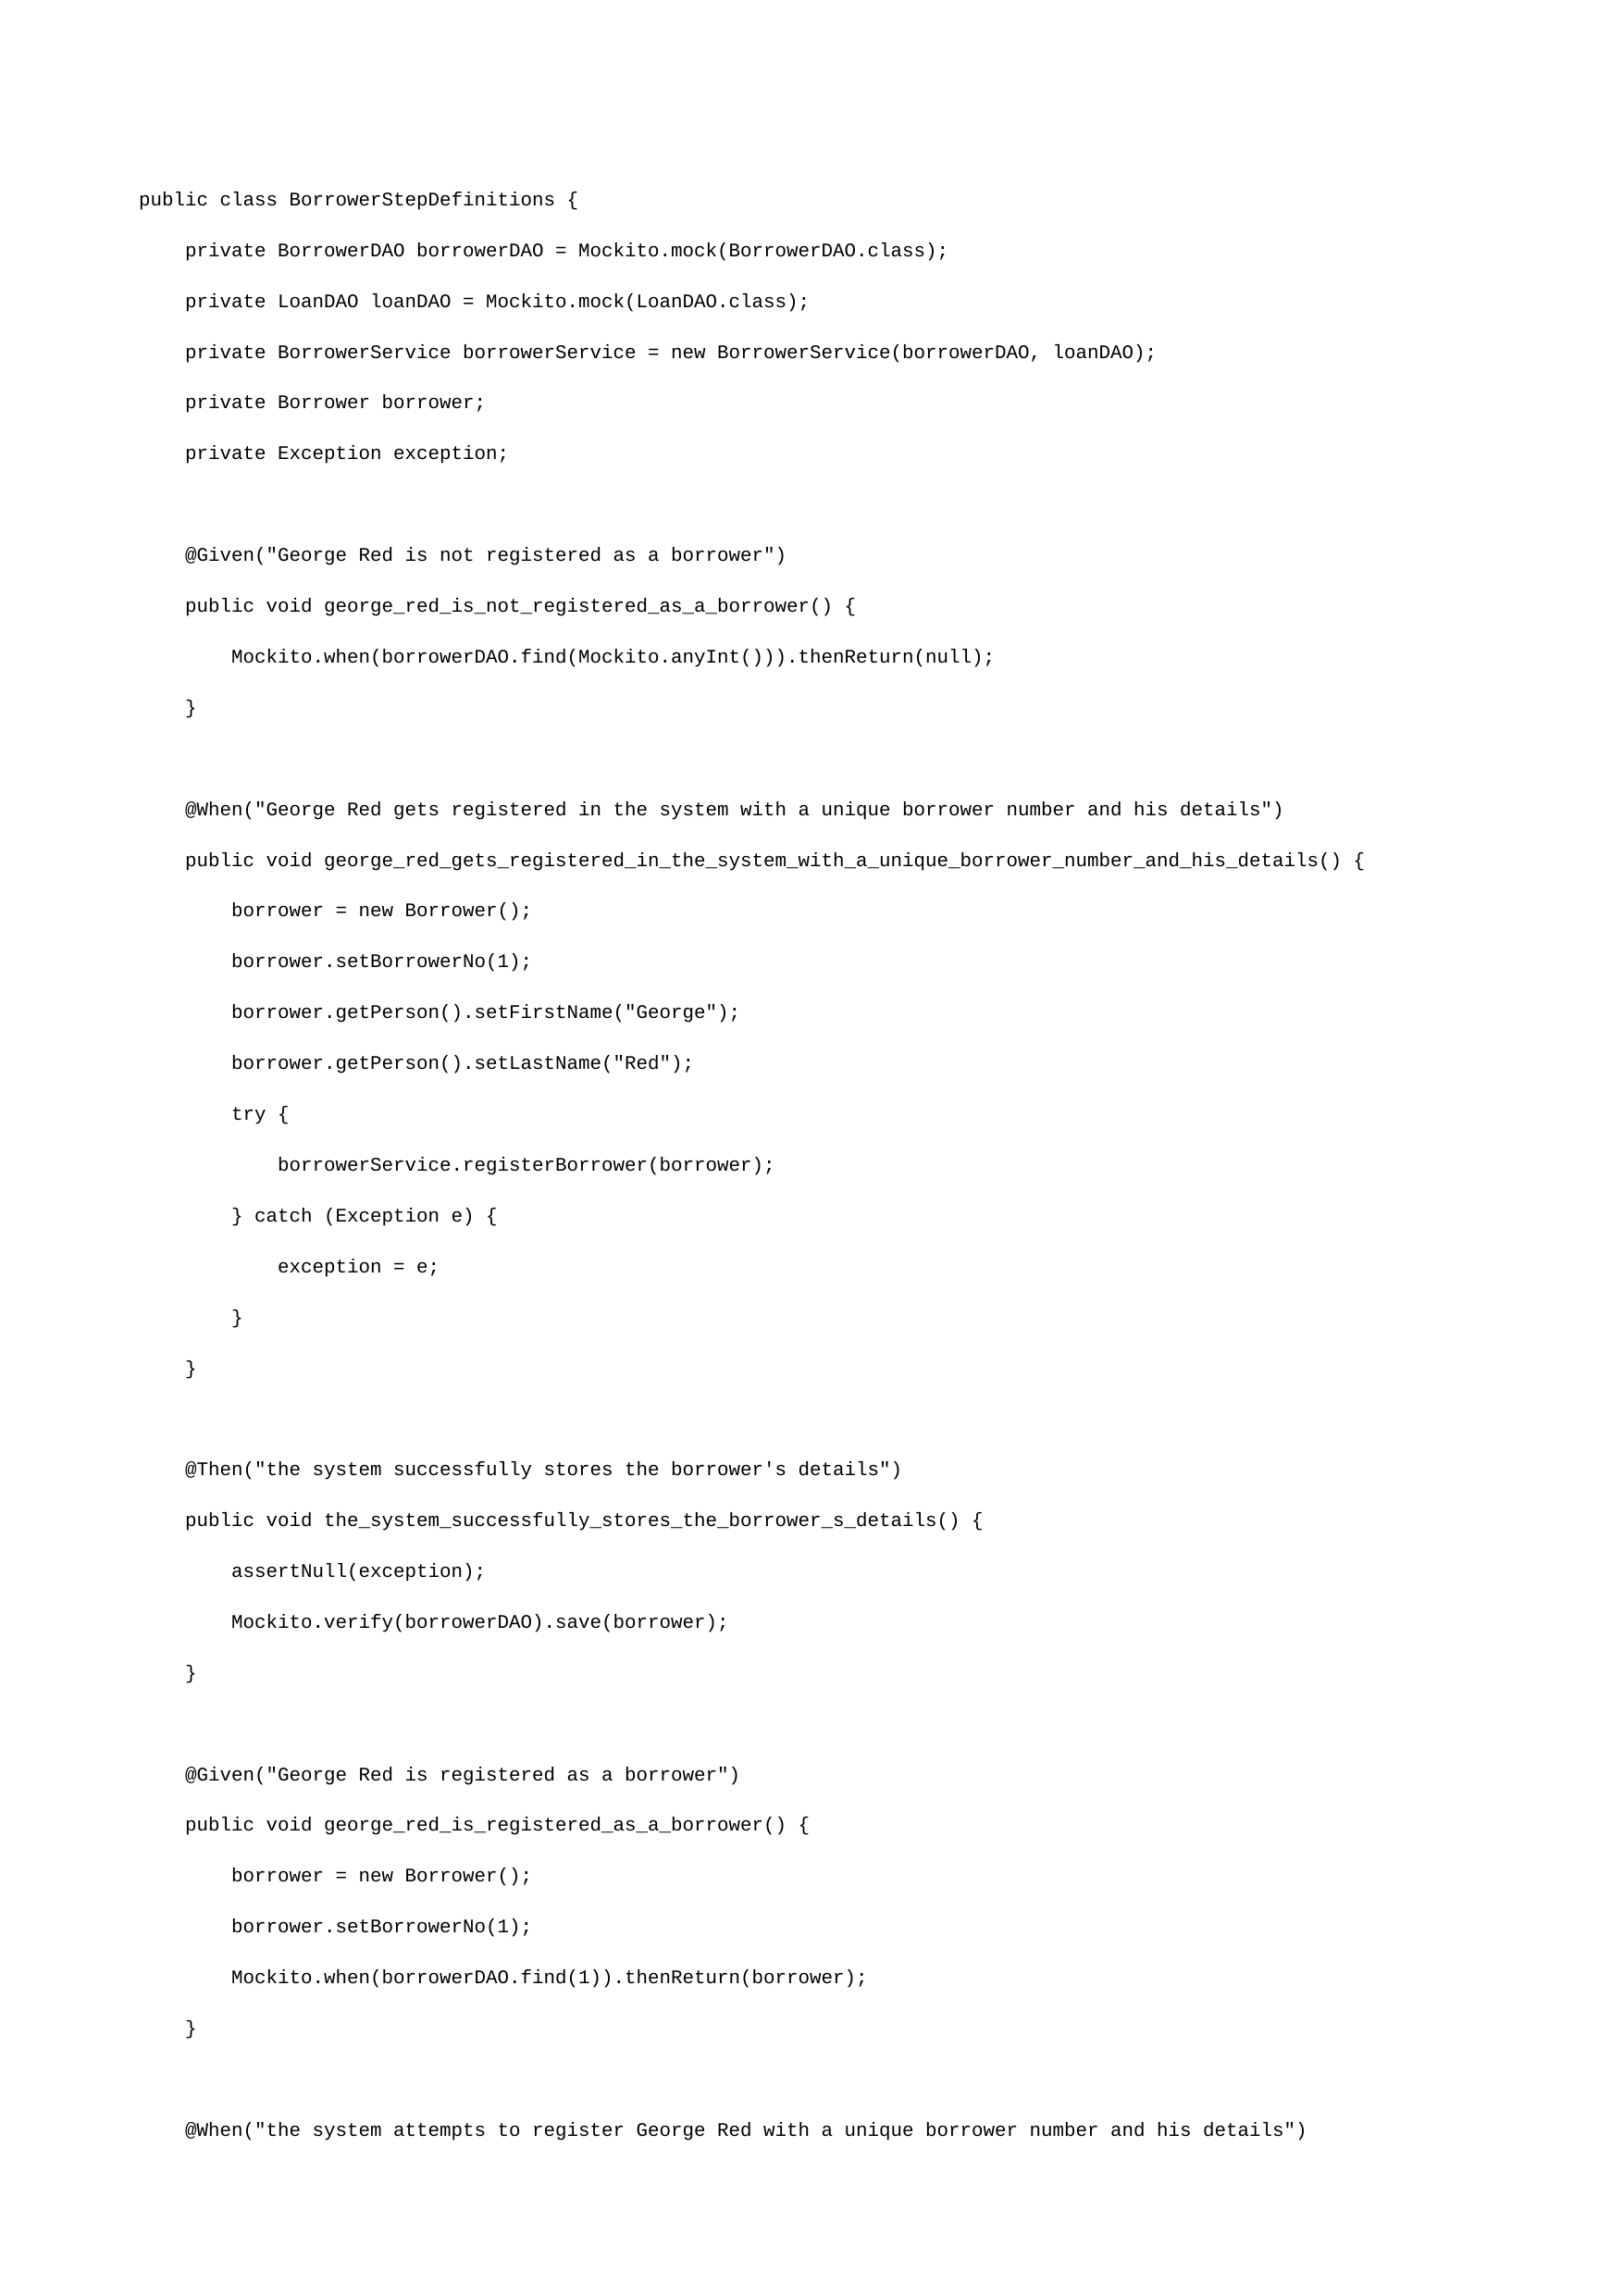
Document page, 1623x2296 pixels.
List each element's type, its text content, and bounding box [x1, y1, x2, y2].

text borrower.getPerson().setFirstName("George"); [139, 1002, 1484, 1024]
text private BorrowerService borrowerService = new BorrowerService(borrowerDAO, loanDAO); [139, 341, 1484, 364]
text @When("the system attempts to register George Red with a unique borrower number and his details") [139, 2120, 1484, 2141]
text borrowerService.registerBorrower(borrower); [139, 1155, 1484, 1177]
text Mockito.when(borrowerDAO.find(Mockito.anyInt())).thenReturn(null); [139, 647, 1484, 669]
text borrower.setBorrowerNo(1); [139, 1917, 1484, 1939]
text try { [139, 1104, 1484, 1126]
text private BorrowerDAO borrowerDAO = Mockito.mock(BorrowerDAO.class); [139, 241, 1484, 262]
text exception = e; [139, 1257, 1484, 1278]
text private LoanDAO loanDAO = Mockito.mock(LoanDAO.class); [139, 292, 1484, 313]
text } [139, 2018, 1484, 2041]
text @When("George Red gets registered in the system with a unique borrower number and his details") [139, 800, 1484, 821]
text } [139, 698, 1484, 719]
text public class BorrowerStepDefinitions { [139, 190, 1484, 211]
text public void george_red_gets_registered_in_the_system_with_a_unique_borrower_number_and_his_details() { [139, 850, 1484, 872]
text private Exception exception; [139, 443, 1484, 465]
text assertNull(exception); [139, 1561, 1484, 1583]
text borrower.setBorrowerNo(1); [139, 951, 1484, 974]
text } [139, 1663, 1484, 1685]
text public void george_red_is_not_registered_as_a_borrower() { [139, 596, 1484, 618]
text } [139, 1358, 1484, 1380]
text borrower = new Borrower(); [139, 1866, 1484, 1888]
text private Borrower borrower; [139, 392, 1484, 415]
text } [139, 1308, 1484, 1329]
text @Given("George Red is registered as a borrower") [139, 1765, 1484, 1786]
text borrower = new Borrower(); [139, 900, 1484, 923]
text Mockito.when(borrowerDAO.find(1)).thenReturn(borrower); [139, 1967, 1484, 1990]
text public void the_system_successfully_stores_the_borrower_s_details() { [139, 1510, 1484, 1533]
text public void george_red_is_registered_as_a_borrower() { [139, 1816, 1484, 1837]
text @Given("George Red is not registered as a borrower") [139, 545, 1484, 567]
text } catch (Exception e) { [139, 1206, 1484, 1227]
text borrower.getPerson().setLastName("Red"); [139, 1053, 1484, 1075]
text @Then("the system successfully stores the borrower's details") [139, 1459, 1484, 1482]
text Mockito.verify(borrowerDAO).save(borrower); [139, 1612, 1484, 1634]
